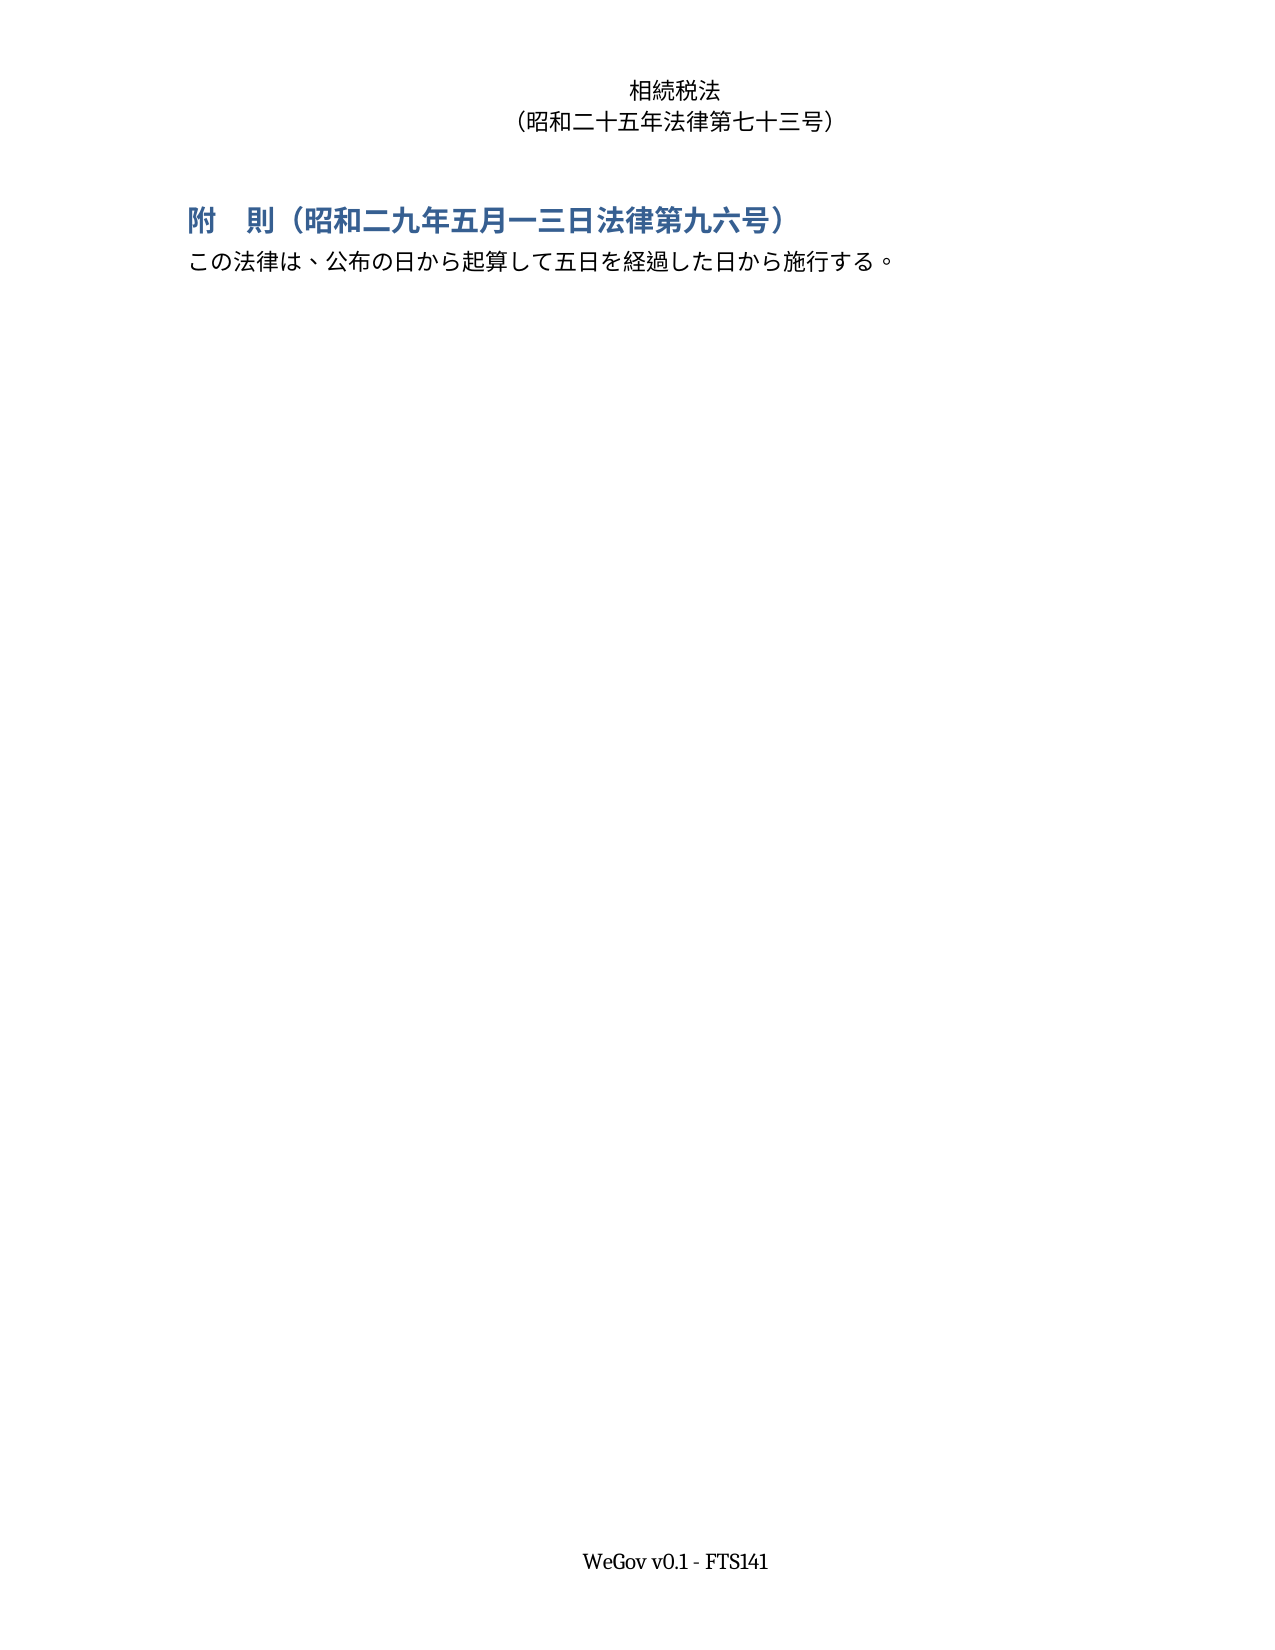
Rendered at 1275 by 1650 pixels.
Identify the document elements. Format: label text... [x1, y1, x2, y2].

subtitle 附 則（昭和二九年五月一三日法律第九六号） [187, 200, 1087, 240]
text この法律は、公布の日から起算して五日を経過した日から施行する。 [187, 246, 1087, 277]
